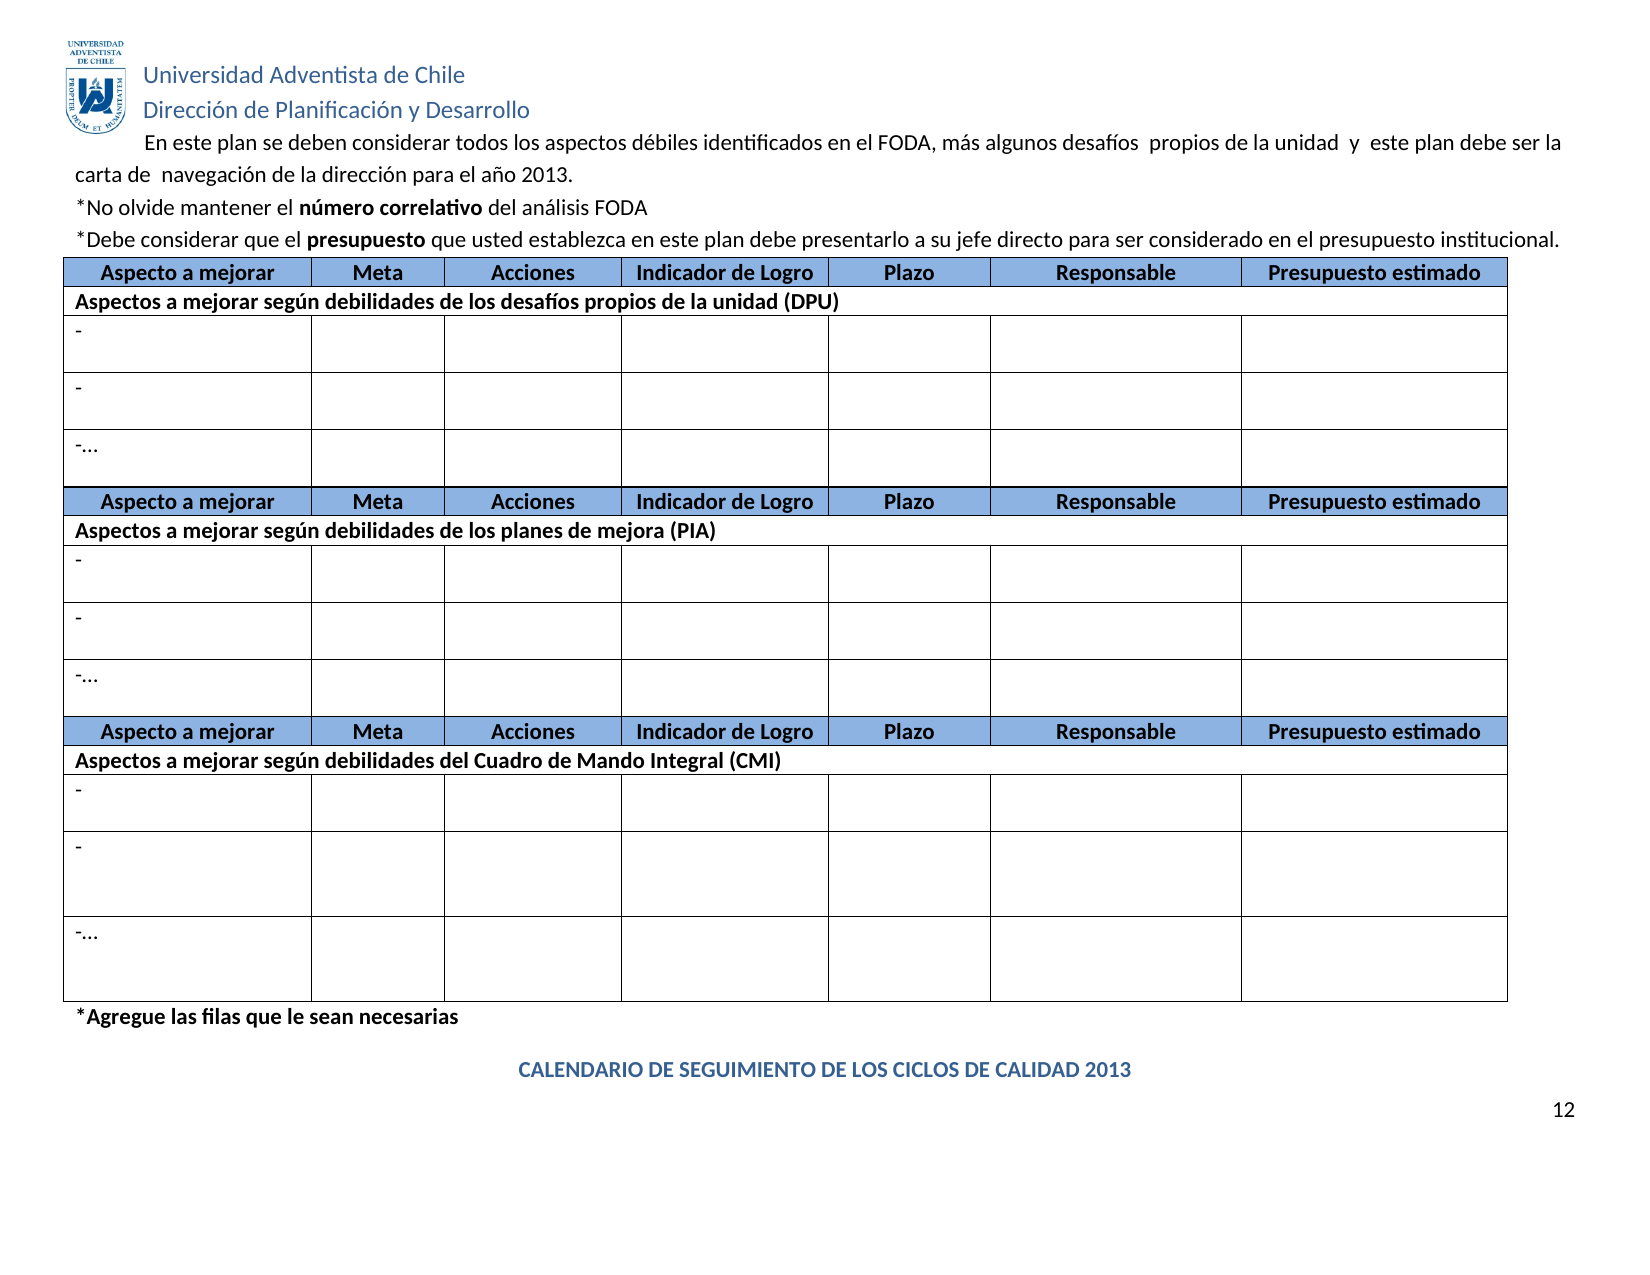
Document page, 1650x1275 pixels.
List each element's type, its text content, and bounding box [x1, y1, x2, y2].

table_cell - [64, 373, 311, 429]
picture [65, 41, 126, 134]
table_cell -… [64, 660, 311, 716]
table_cell Meta [312, 717, 444, 745]
table_cell [622, 316, 828, 372]
table_cell [991, 373, 1241, 429]
table_cell [445, 430, 621, 486]
table_cell [1242, 917, 1507, 1001]
table_cell [991, 775, 1241, 831]
table_cell [312, 917, 444, 1001]
text En este plan se deben considerar todos los aspectos débiles identificados en el FODA, más algunos desafíos propios de la unidad y este plan debe ser la carta de navegación de la dirección para el año 2013. [75, 128, 1575, 188]
table_cell Plazo [829, 488, 990, 515]
table_cell Aspectos a mejorar según debilidades de los planes de mejora (PIA) [64, 516, 1507, 544]
table_cell [1242, 775, 1507, 831]
table_header Acciones [445, 258, 621, 286]
table_cell [312, 832, 444, 916]
table_cell Responsable [991, 488, 1241, 515]
table_cell [445, 373, 621, 429]
text *No olvide mantener el número correlativo del análisis FODA [75, 193, 1575, 221]
table_cell -… [64, 917, 311, 1001]
table_cell Acciones [445, 488, 621, 515]
table_header Meta [312, 258, 444, 286]
table_cell [445, 603, 621, 659]
table_cell [622, 430, 828, 486]
table_cell [445, 775, 621, 831]
table_cell Aspectos a mejorar según debilidades del Cuadro de Mando Integral (CMI) [64, 746, 1507, 774]
table_cell [1242, 603, 1507, 659]
table_cell [1242, 832, 1507, 916]
table_cell [622, 917, 828, 1001]
table_cell [1242, 546, 1507, 602]
table_cell [991, 917, 1241, 1001]
table_cell [622, 775, 828, 831]
table_cell [445, 832, 621, 916]
table_cell -… [64, 430, 311, 486]
table_cell [312, 373, 444, 429]
table_cell [312, 603, 444, 659]
text CALENDARIO DE SEGUIMIENTO DE LOS CICLOS DE CALIDAD 2013 [75, 1055, 1575, 1083]
table_cell [829, 832, 990, 916]
table_cell [829, 660, 990, 716]
table_cell Aspecto a mejorar [64, 717, 311, 745]
table_cell [622, 373, 828, 429]
table_cell [991, 430, 1241, 486]
table_cell Indicador de Logro [622, 717, 828, 745]
table_cell Presupuesto estimado [1242, 488, 1507, 515]
table_cell [1242, 430, 1507, 486]
text *Agregue las filas que le sean necesarias [75, 1002, 1575, 1030]
text *Debe considerar que el presupuesto que usted establezca en este plan debe presentarlo a su jefe directo para ser considerado en el presupuesto institucional. [75, 225, 1575, 253]
table_cell Presupuesto estimado [1242, 717, 1507, 745]
table_cell [622, 660, 828, 716]
table_cell [991, 603, 1241, 659]
table_cell Meta [312, 488, 444, 515]
table_cell [622, 546, 828, 602]
table_header Indicador de Logro [622, 258, 828, 286]
table_cell [445, 917, 621, 1001]
table_cell [829, 775, 990, 831]
table_cell [445, 546, 621, 602]
table_cell [829, 917, 990, 1001]
table_cell - [64, 546, 311, 602]
table_cell - [64, 832, 311, 916]
table_cell [312, 775, 444, 831]
table_cell [312, 660, 444, 716]
table_cell [829, 373, 990, 429]
table_cell [312, 316, 444, 372]
table_cell Plazo [829, 717, 990, 745]
table_header Aspecto a mejorar [64, 258, 311, 286]
table_cell [622, 603, 828, 659]
table_cell Acciones [445, 717, 621, 745]
table_cell [991, 660, 1241, 716]
table_cell [1242, 660, 1507, 716]
table_cell - [64, 603, 311, 659]
table_cell [991, 316, 1241, 372]
table_cell [829, 603, 990, 659]
table_cell [622, 832, 828, 916]
table_cell Indicador de Logro [622, 488, 828, 515]
table_cell [991, 546, 1241, 602]
table_cell [829, 546, 990, 602]
table_cell Aspecto a mejorar [64, 488, 311, 515]
table_cell - [64, 775, 311, 831]
table_cell - [64, 316, 311, 372]
table_cell [445, 660, 621, 716]
table_header Responsable [991, 258, 1241, 286]
table_cell [1242, 373, 1507, 429]
table_cell [829, 316, 990, 372]
table_cell [991, 832, 1241, 916]
table_cell [312, 546, 444, 602]
table_cell [445, 316, 621, 372]
table_cell [312, 430, 444, 486]
table_header Plazo [829, 258, 990, 286]
table_cell Responsable [991, 717, 1241, 745]
table_cell Aspectos a mejorar según debilidades de los desafíos propios de la unidad (DPU) [64, 287, 1507, 315]
table_cell [829, 430, 990, 486]
table_cell [1242, 316, 1507, 372]
table_header Presupuesto estimado [1242, 258, 1507, 286]
